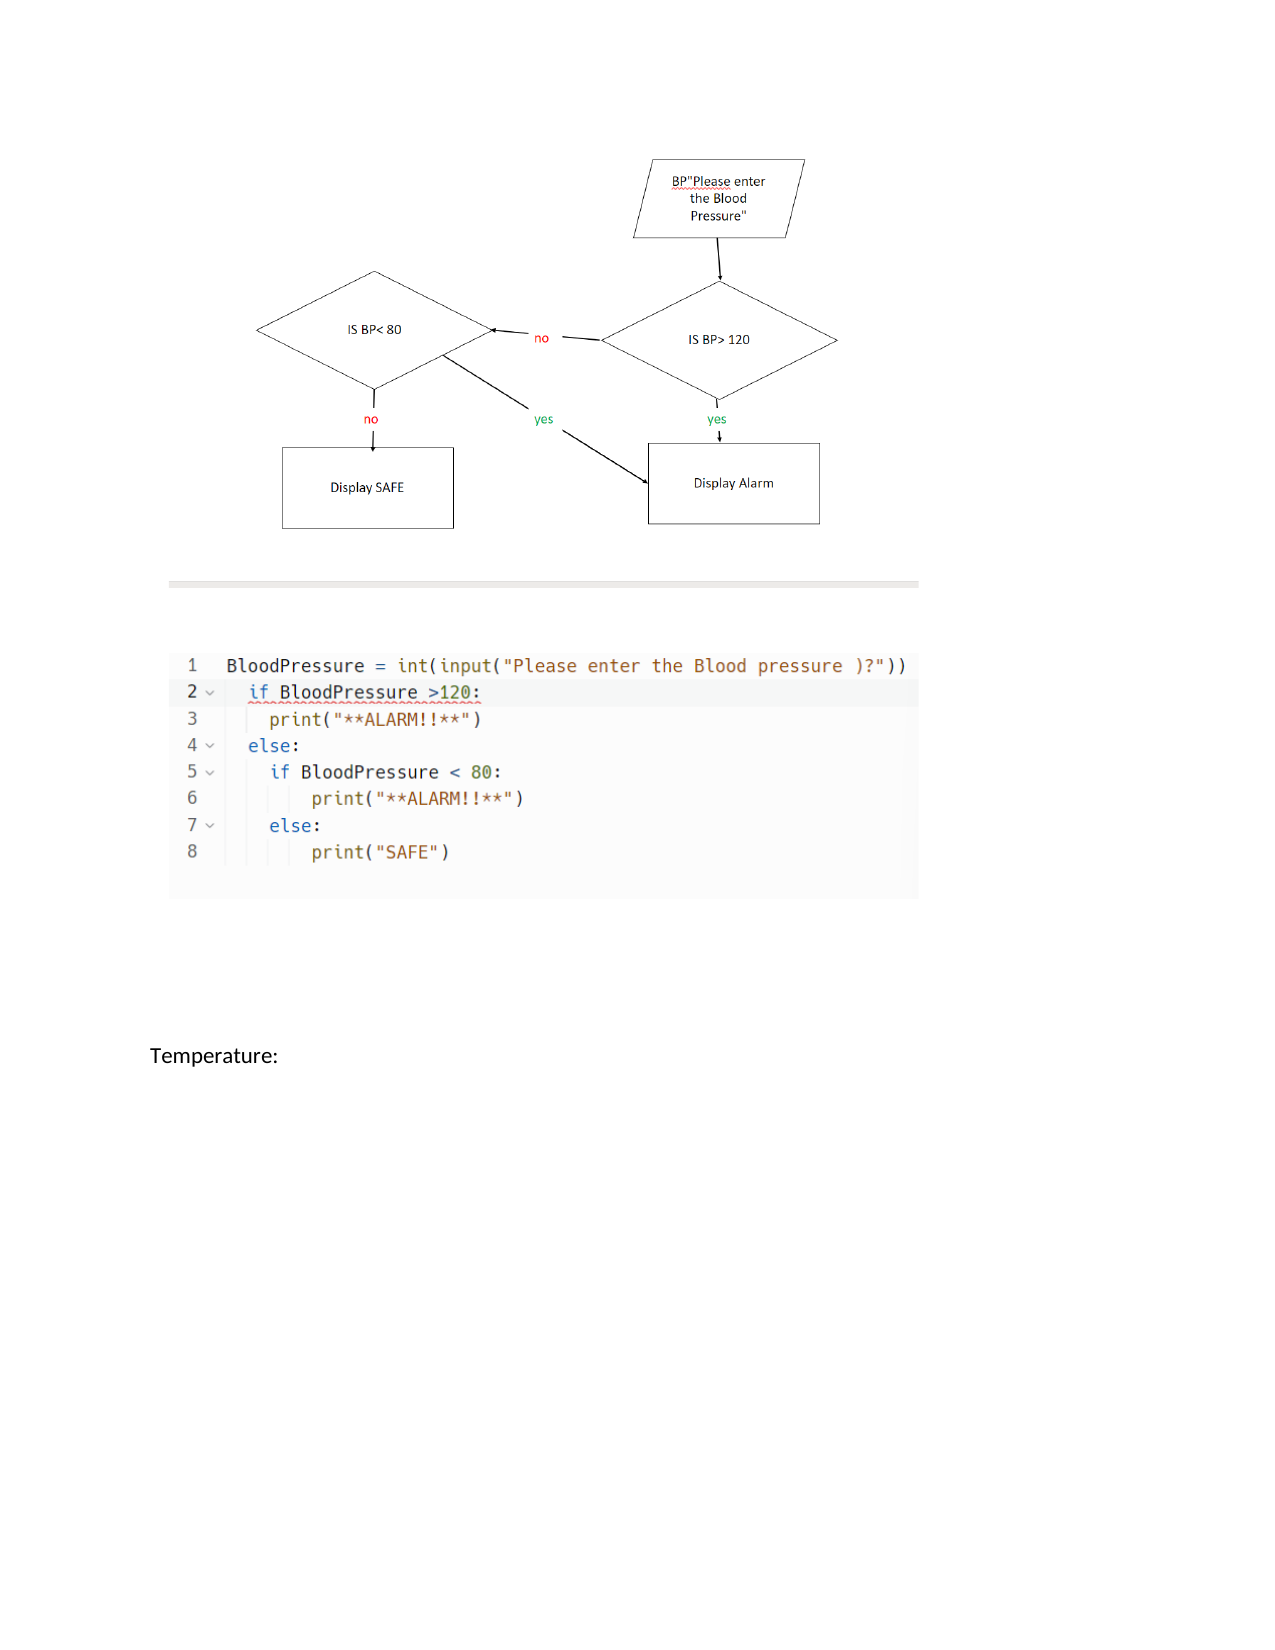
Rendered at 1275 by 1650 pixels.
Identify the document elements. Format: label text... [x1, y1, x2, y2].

text Temperature: [150, 1011, 1125, 1069]
